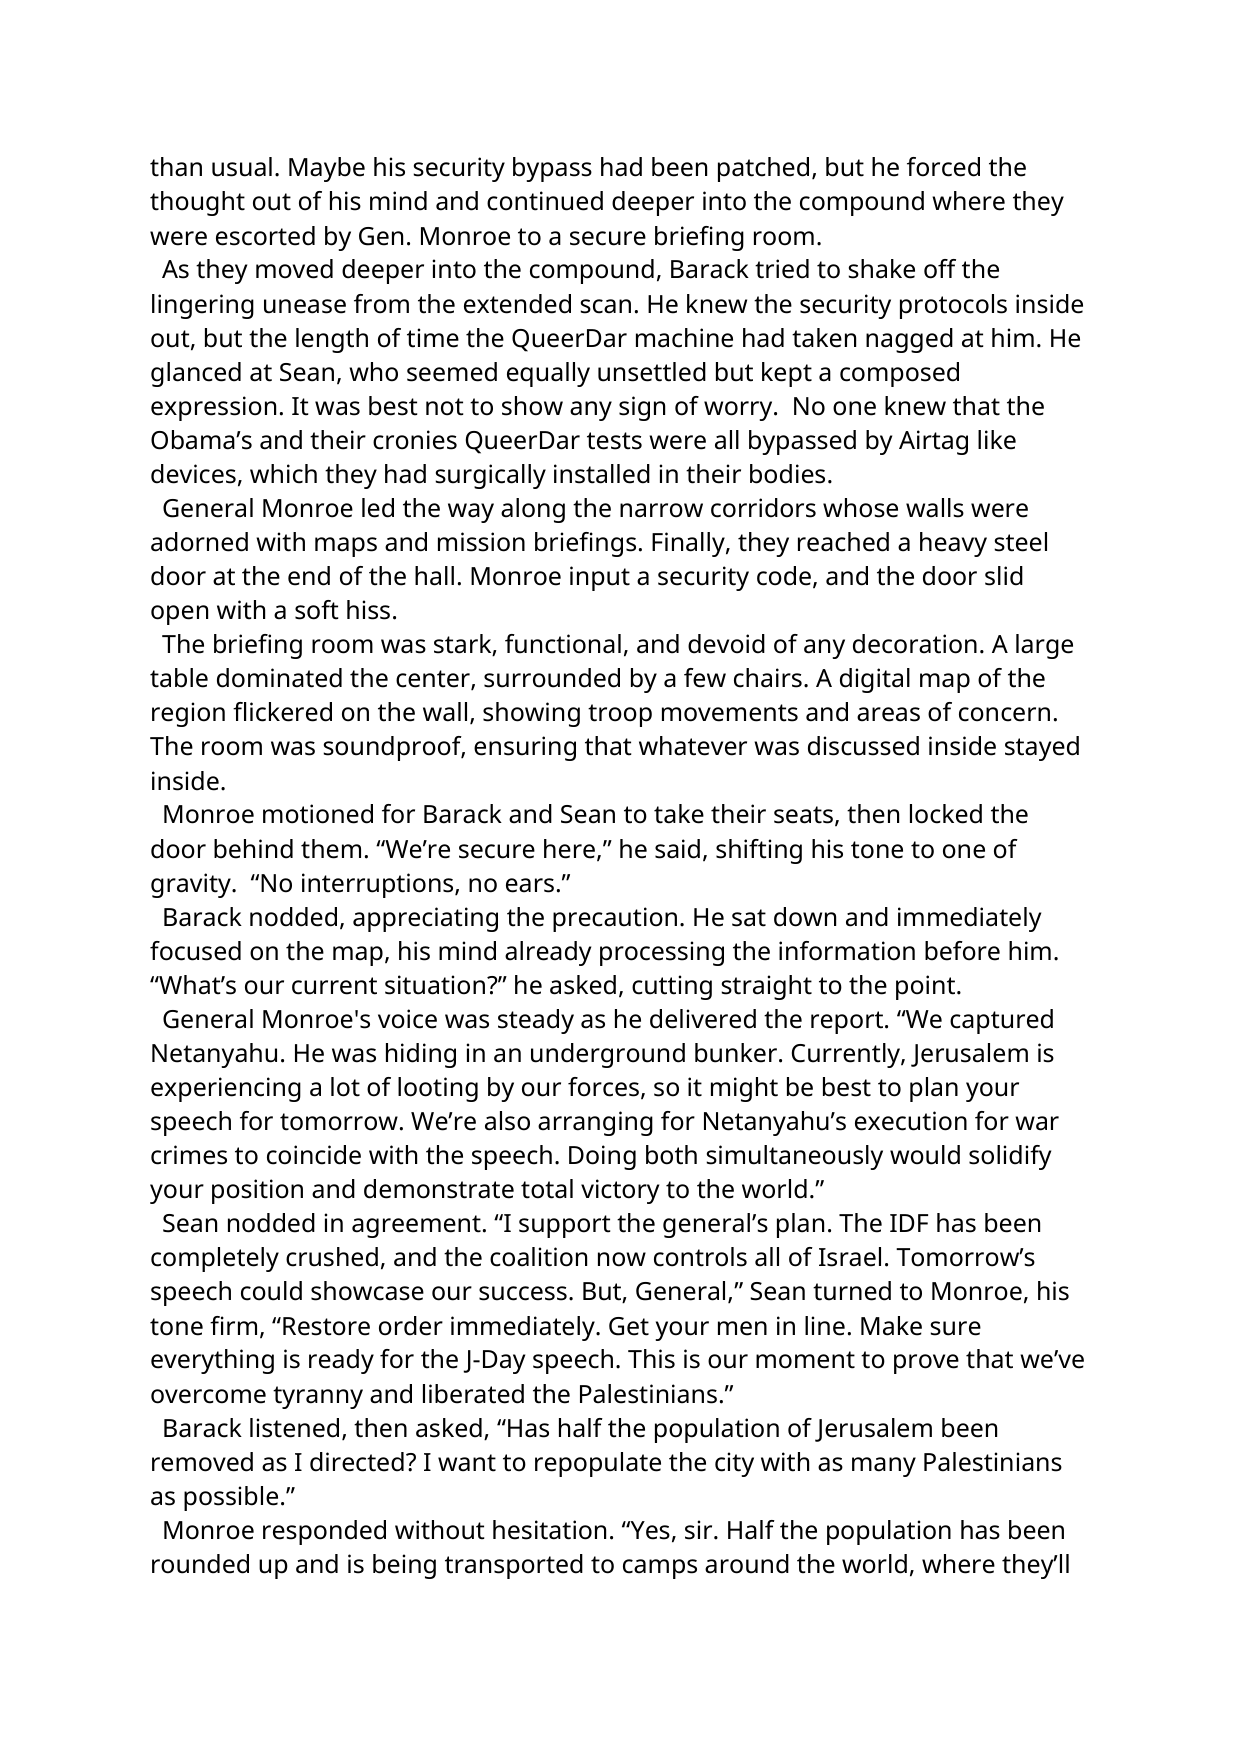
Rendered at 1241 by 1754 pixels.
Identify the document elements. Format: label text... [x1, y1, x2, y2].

text Sean nodded in agreement. “I support the general’s plan. The IDF has been completely crushed, and the coalition now controls all of Israel. Tomorrow’s speech could showcase our success. But, General,” Sean turned to Monroe, his tone firm, “Restore order immediately. Get your men in line. Make sure everything is ready for the J-Day speech. This is our moment to prove that we’ve overcome tyranny and liberated the Palestinians.” [150, 1206, 1090, 1410]
text General Monroe led the way along the narrow corridors whose walls were adorned with maps and mission briefings. Finally, they reached a heavy steel door at the end of the hall. Monroe input a security code, and the door slid open with a soft hiss. [150, 491, 1090, 627]
text General Monroe's voice was steady as he delivered the report. “We captured Netanyahu. He was hiding in an underground bunker. Currently, Jerusalem is experiencing a lot of looting by our forces, so it might be best to plan your speech for tomorrow. We’re also arranging for Netanyahu’s execution for war crimes to coincide with the speech. Doing both simultaneously would solidify your position and demonstrate total victory to the world.” [150, 1002, 1090, 1206]
text Barack nodded, appreciating the precaution. He sat down and immediately focused on the map, his mind already processing the information before him. “What’s our current situation?” he asked, cutting straight to the point. [150, 899, 1090, 1002]
text Barack listened, then asked, “Has half the population of Jerusalem been removed as I directed? I want to repopulate the city with as many Palestinians as possible.” [150, 1410, 1090, 1512]
text As they moved deeper into the compound, Barack tried to shake off the lingering unease from the extended scan. He knew the security protocols inside out, but the length of time the QueerDar machine had taken nagged at him. He glanced at Sean, who seemed equally unsettled but kept a composed expression. It was best not to show any sign of worry. No one knew that the Obama’s and their cronies QueerDar tests were all bypassed by Airtag like devices, which they had surgically installed in their bodies. [150, 252, 1090, 491]
text The briefing room was stark, functional, and devoid of any decoration. A large table dominated the center, surrounded by a few chairs. A digital map of the region flickered on the wall, showing troop movements and areas of concern. The room was soundproof, ensuring that whatever was discussed inside stayed inside. [150, 627, 1090, 797]
text Monroe motioned for Barack and Sean to take their seats, then locked the door behind them. “We’re secure here,” he said, shifting his tone to one of gravity. “No interruptions, no ears.” [150, 797, 1090, 899]
